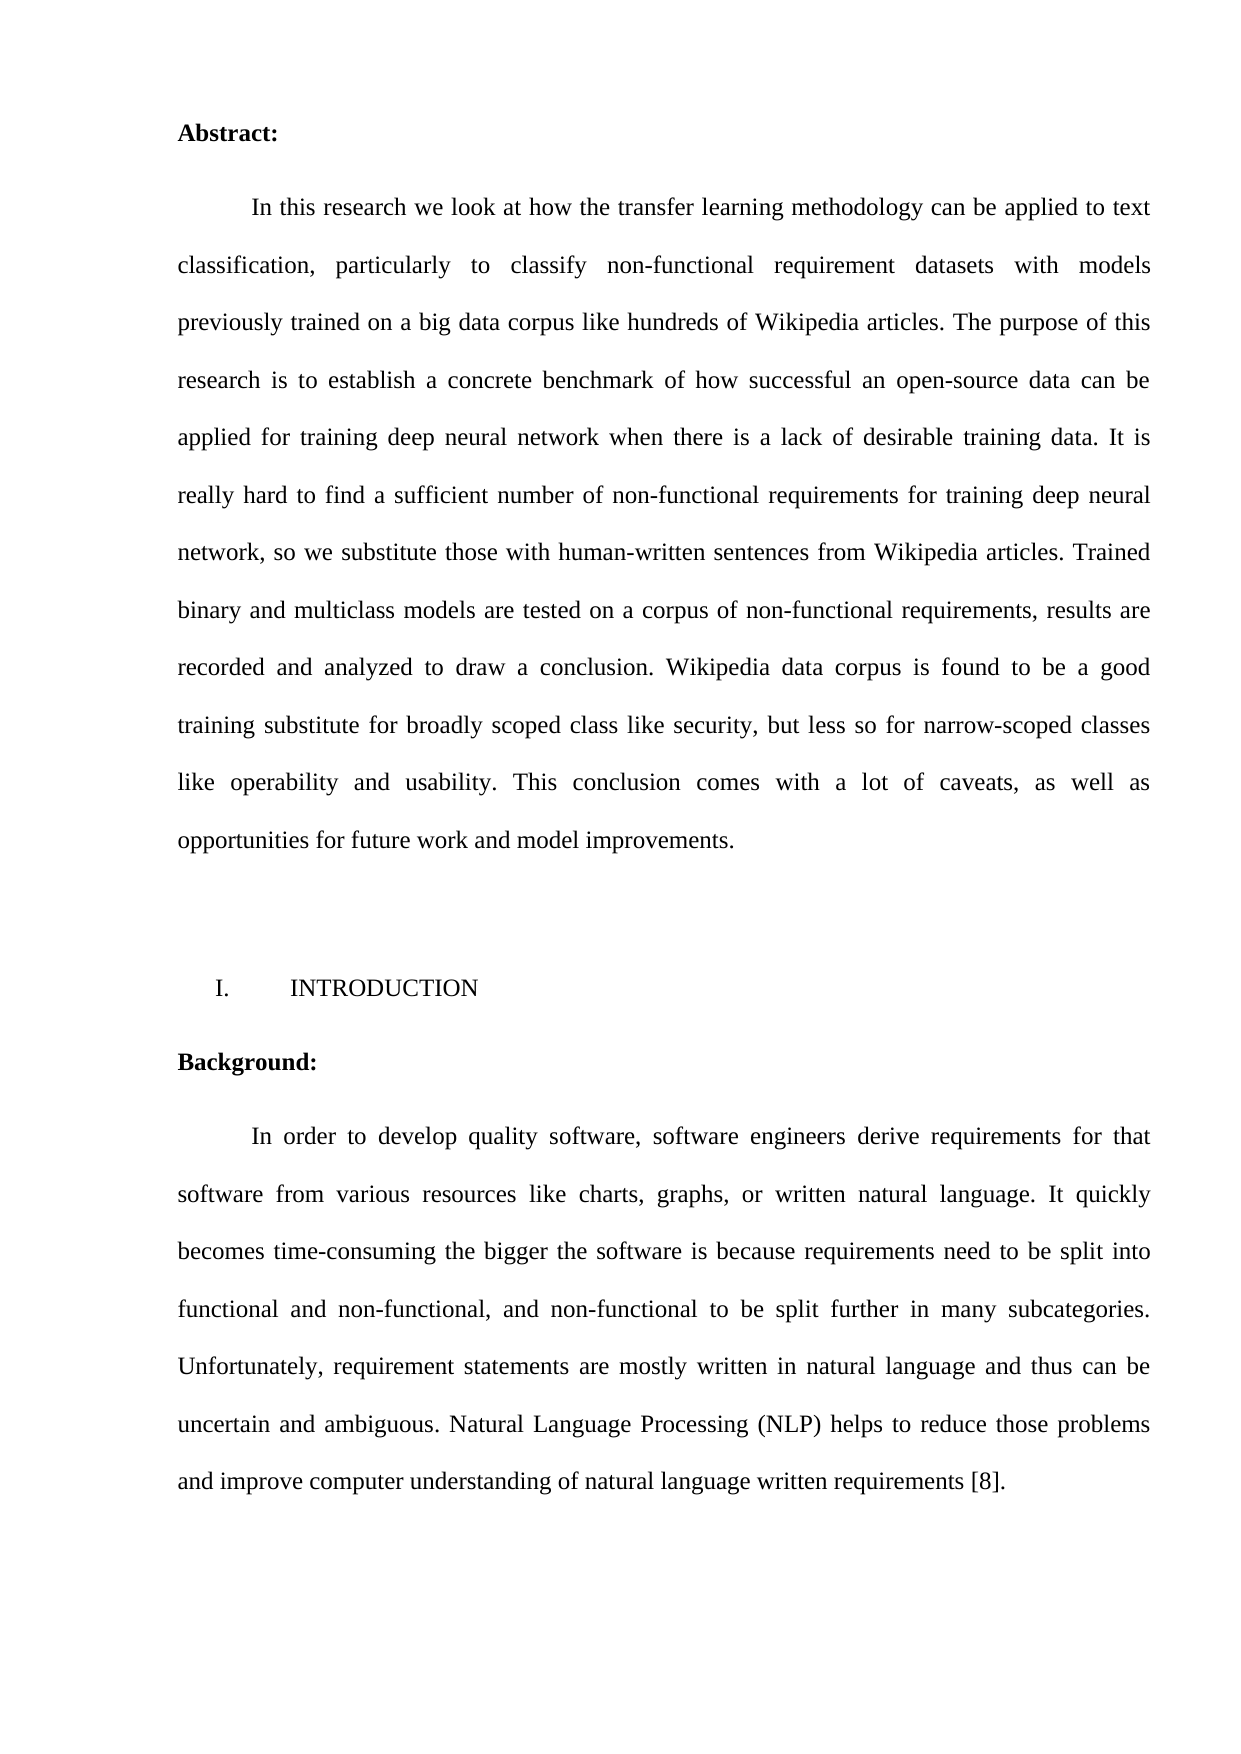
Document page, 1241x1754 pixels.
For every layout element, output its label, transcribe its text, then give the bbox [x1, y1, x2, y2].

text In this research we look at how the transfer learning methodology can be applied to text classification, particularly to classify non-functional requirement datasets with models previously trained on a big data corpus like hundreds of Wikipedia articles. The purpose of this research is to establish a concrete benchmark of how successful an open-source data can be applied for training deep neural network when there is a lack of desirable training data. It is really hard to find a sufficient number of non-functional requirements for training deep neural network, so we substitute those with human-written sentences from Wikipedia articles. Trained binary and multiclass models are tested on a corpus of non-functional requirements, results are recorded and analyzed to draw a conclusion. Wikipedia data corpus is found to be a good training substitute for broadly scoped class like security, but less so for narrow-scoped classes like operability and usability. This conclusion comes with a lot of caveats, as well as opportunities for future work and model improvements. [177, 192, 1152, 853]
text In order to develop quality software, software engineers derive requirements for that software from various resources like charts, graphs, or written natural language. It quickly becomes time-consuming the bigger the software is because requirements need to be split into functional and non-functional, and non-functional to be split further in many subcategories. Unfortunately, requirement statements are mostly written in natural language and thus can be uncertain and ambiguous. Natural Language Processing (NLP) helps to reduce those problems and improve computer understanding of natural language written requirements [8]. [177, 1121, 1152, 1495]
list INTRODUCTION [215, 973, 1152, 1002]
text Abstract: [177, 118, 1152, 147]
text Background: [177, 1047, 1152, 1076]
